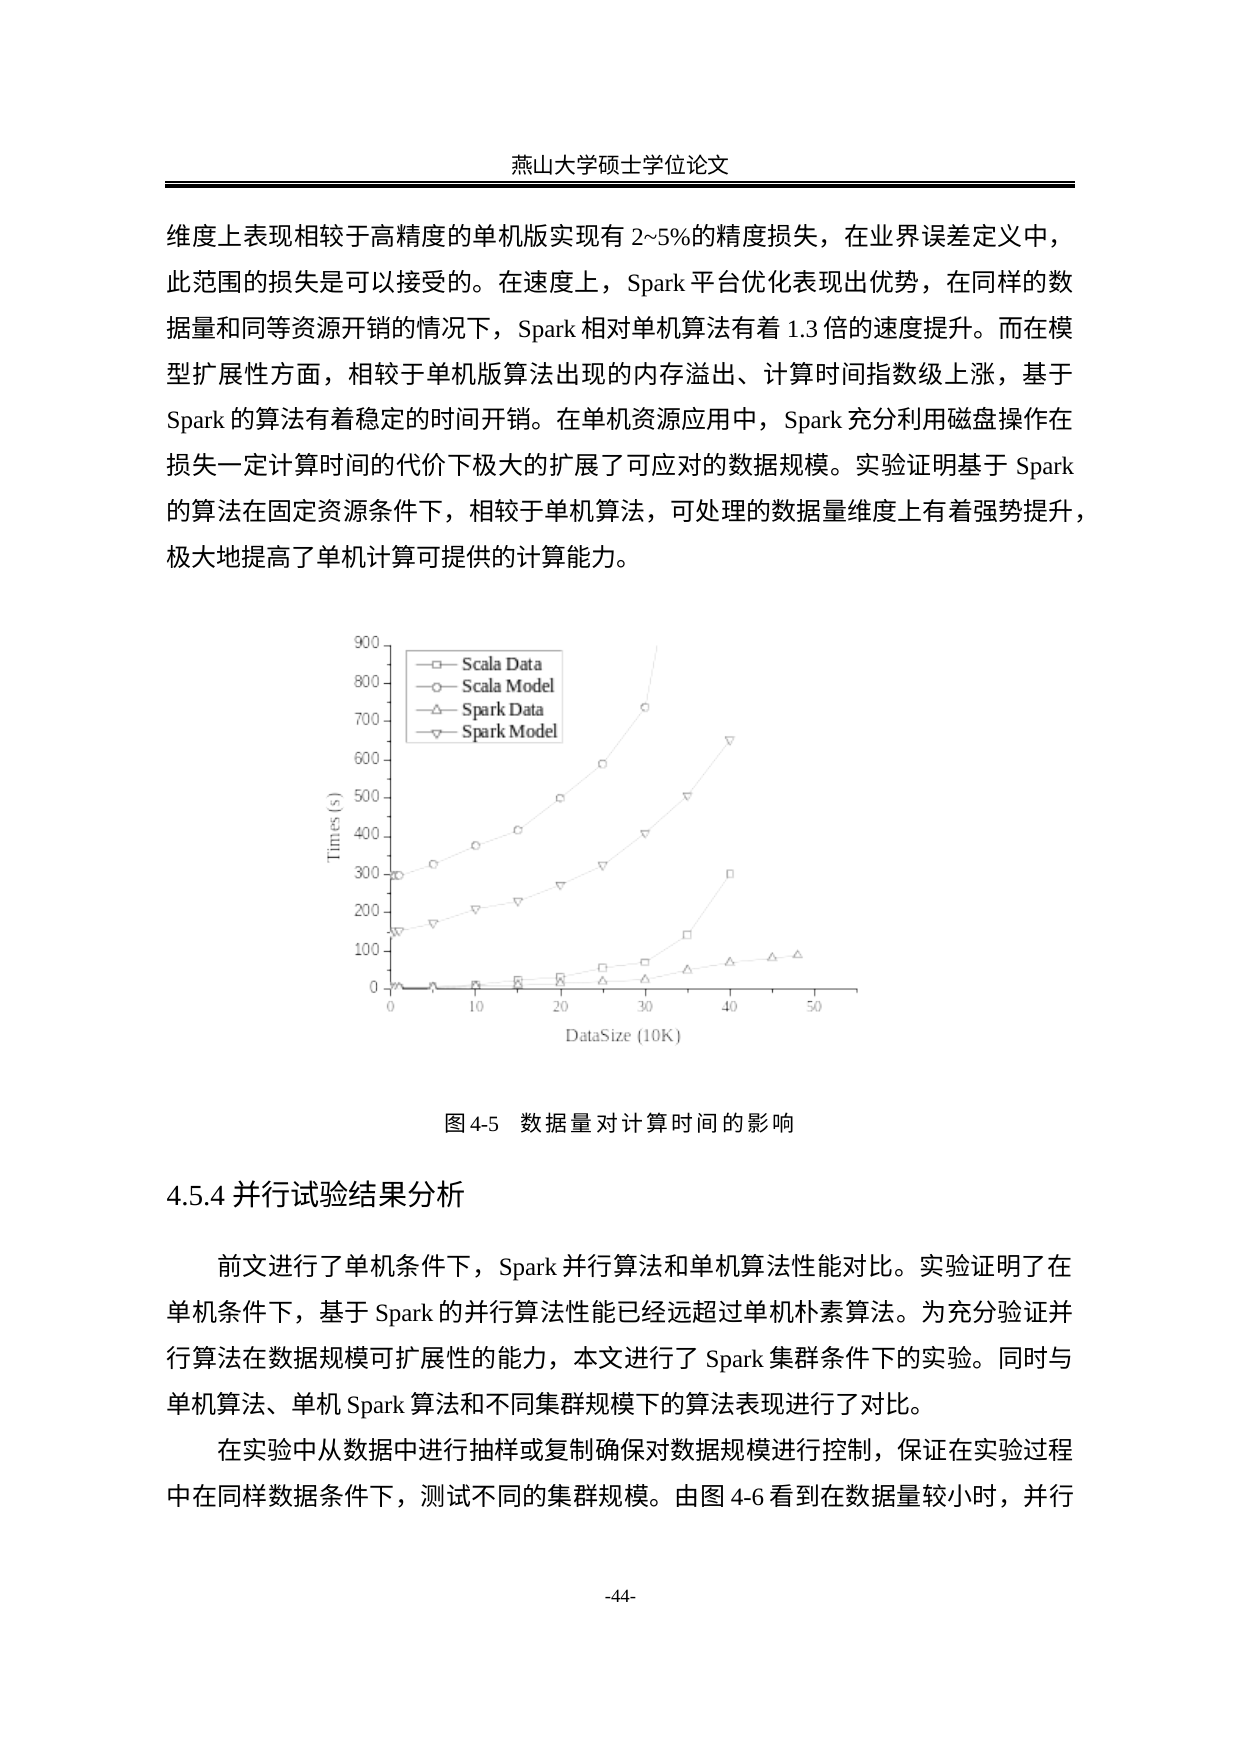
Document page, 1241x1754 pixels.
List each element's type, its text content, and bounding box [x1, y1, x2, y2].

table_cell 数据量对计算时间的影响 [155, 1099, 1087, 1145]
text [166, 1421, 1074, 1512]
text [166, 207, 1074, 574]
text 前文进行了单机条件下，Spark并行算法和单机算法性能对比。实验证明了在单机条件下，基于Spark的并行算法性能已经远超过单机朴素算法。为充分验证并行算法在数据规模可扩展性的能力，本文进行了Spark集群条件下的实验。同时与单机算法、单机Spark算法和不同集群规模下的算法表现进行了对比。 [166, 1237, 1074, 1421]
table_header [155, 574, 1087, 1098]
subtitle 并行试验结果分析 [166, 1168, 1074, 1214]
